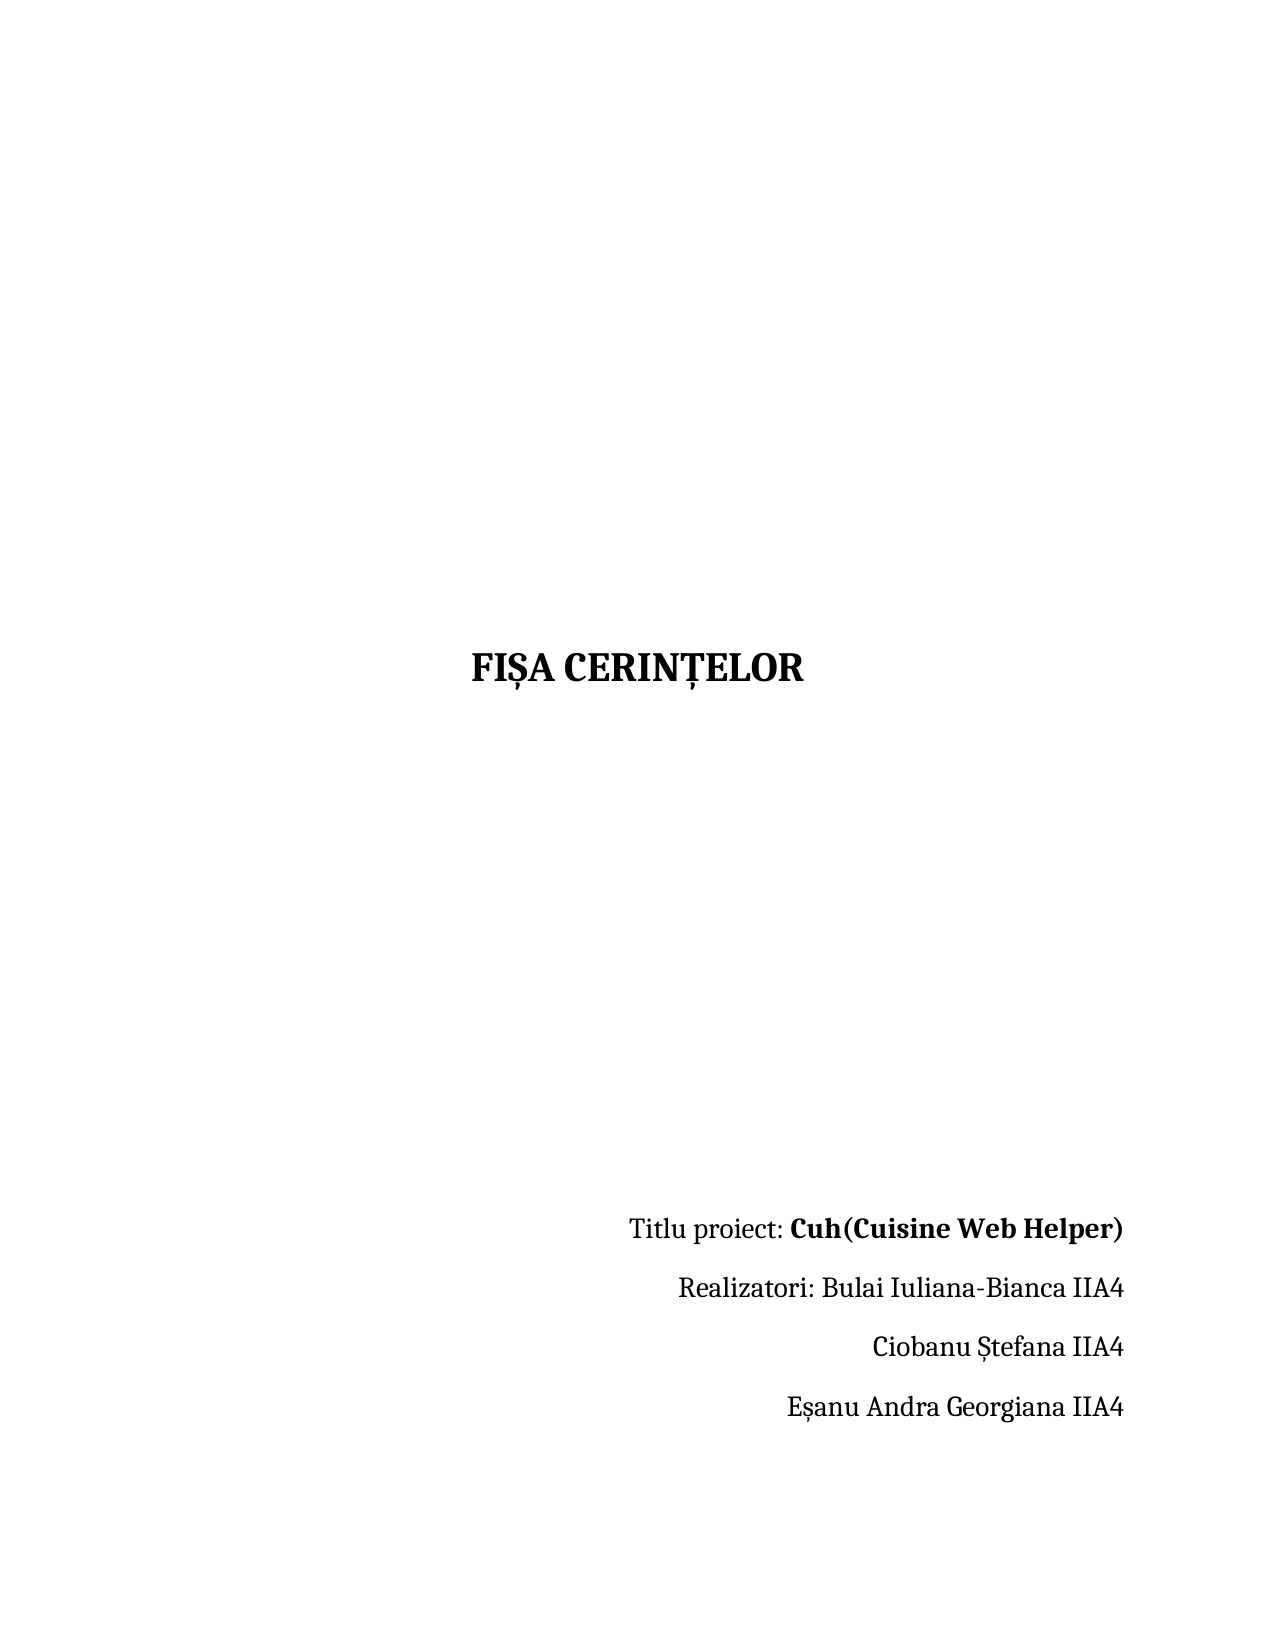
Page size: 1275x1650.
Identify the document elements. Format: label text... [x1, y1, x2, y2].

text FIȘA CERINȚELOR [150, 644, 1125, 692]
text Eșanu Andra Georgiana IIA4 [150, 1390, 1125, 1423]
text Titlu proiect: Cuh(Cuisine Web Helper) [150, 1212, 1125, 1245]
text Ciobanu Ștefana IIA4 [150, 1331, 1125, 1364]
text Realizatori: Bulai Iuliana-Bianca IIA4 [150, 1271, 1125, 1305]
